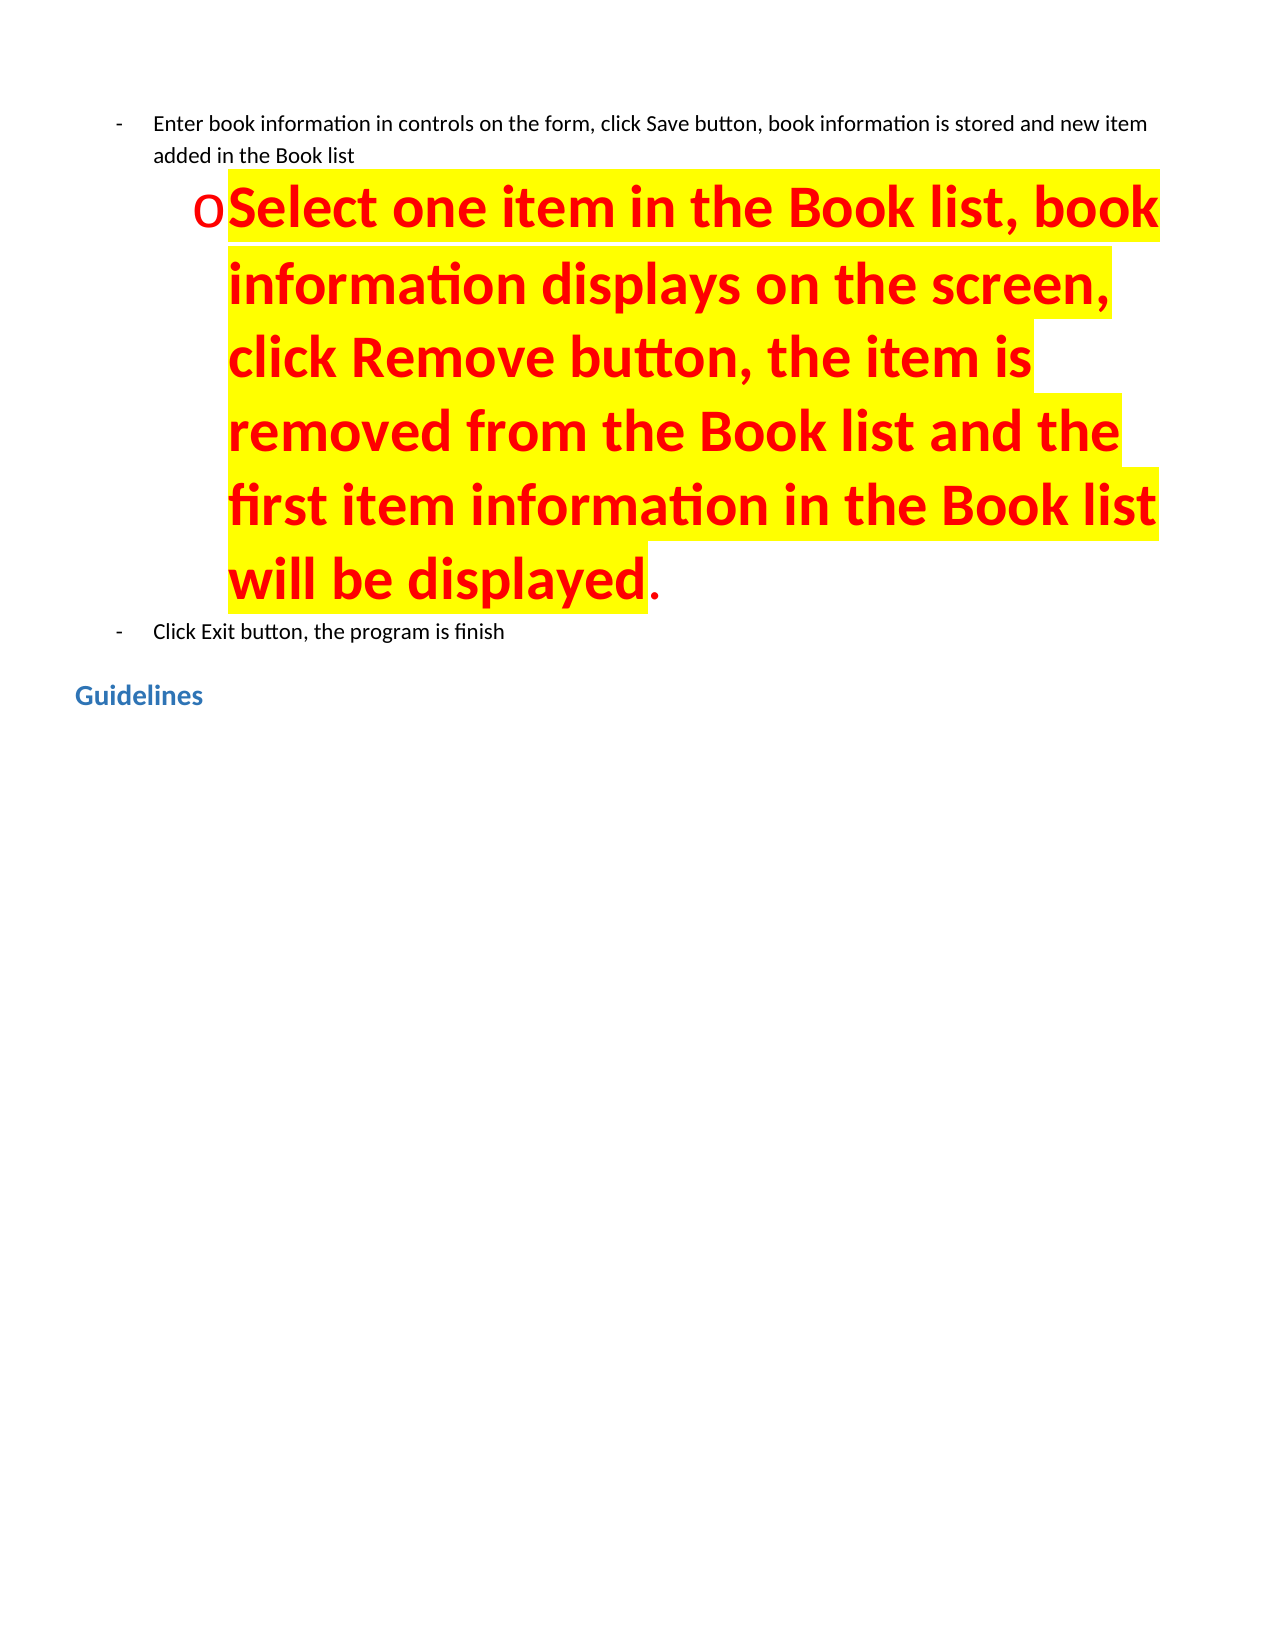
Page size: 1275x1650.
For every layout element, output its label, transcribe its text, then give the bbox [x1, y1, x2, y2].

list Click Exit button, the program is finish [116, 614, 1200, 646]
list Enter book information in controls on the form, click Save button, book information is stored and new item added in the Book list [116, 106, 1200, 169]
list Select one item in the Book list, book information displays on the screen, click Remove button, the item is removed from the Book list and the first item information in the Book list will be displayed. [191, 169, 1200, 614]
text Guidelines [75, 677, 1200, 712]
